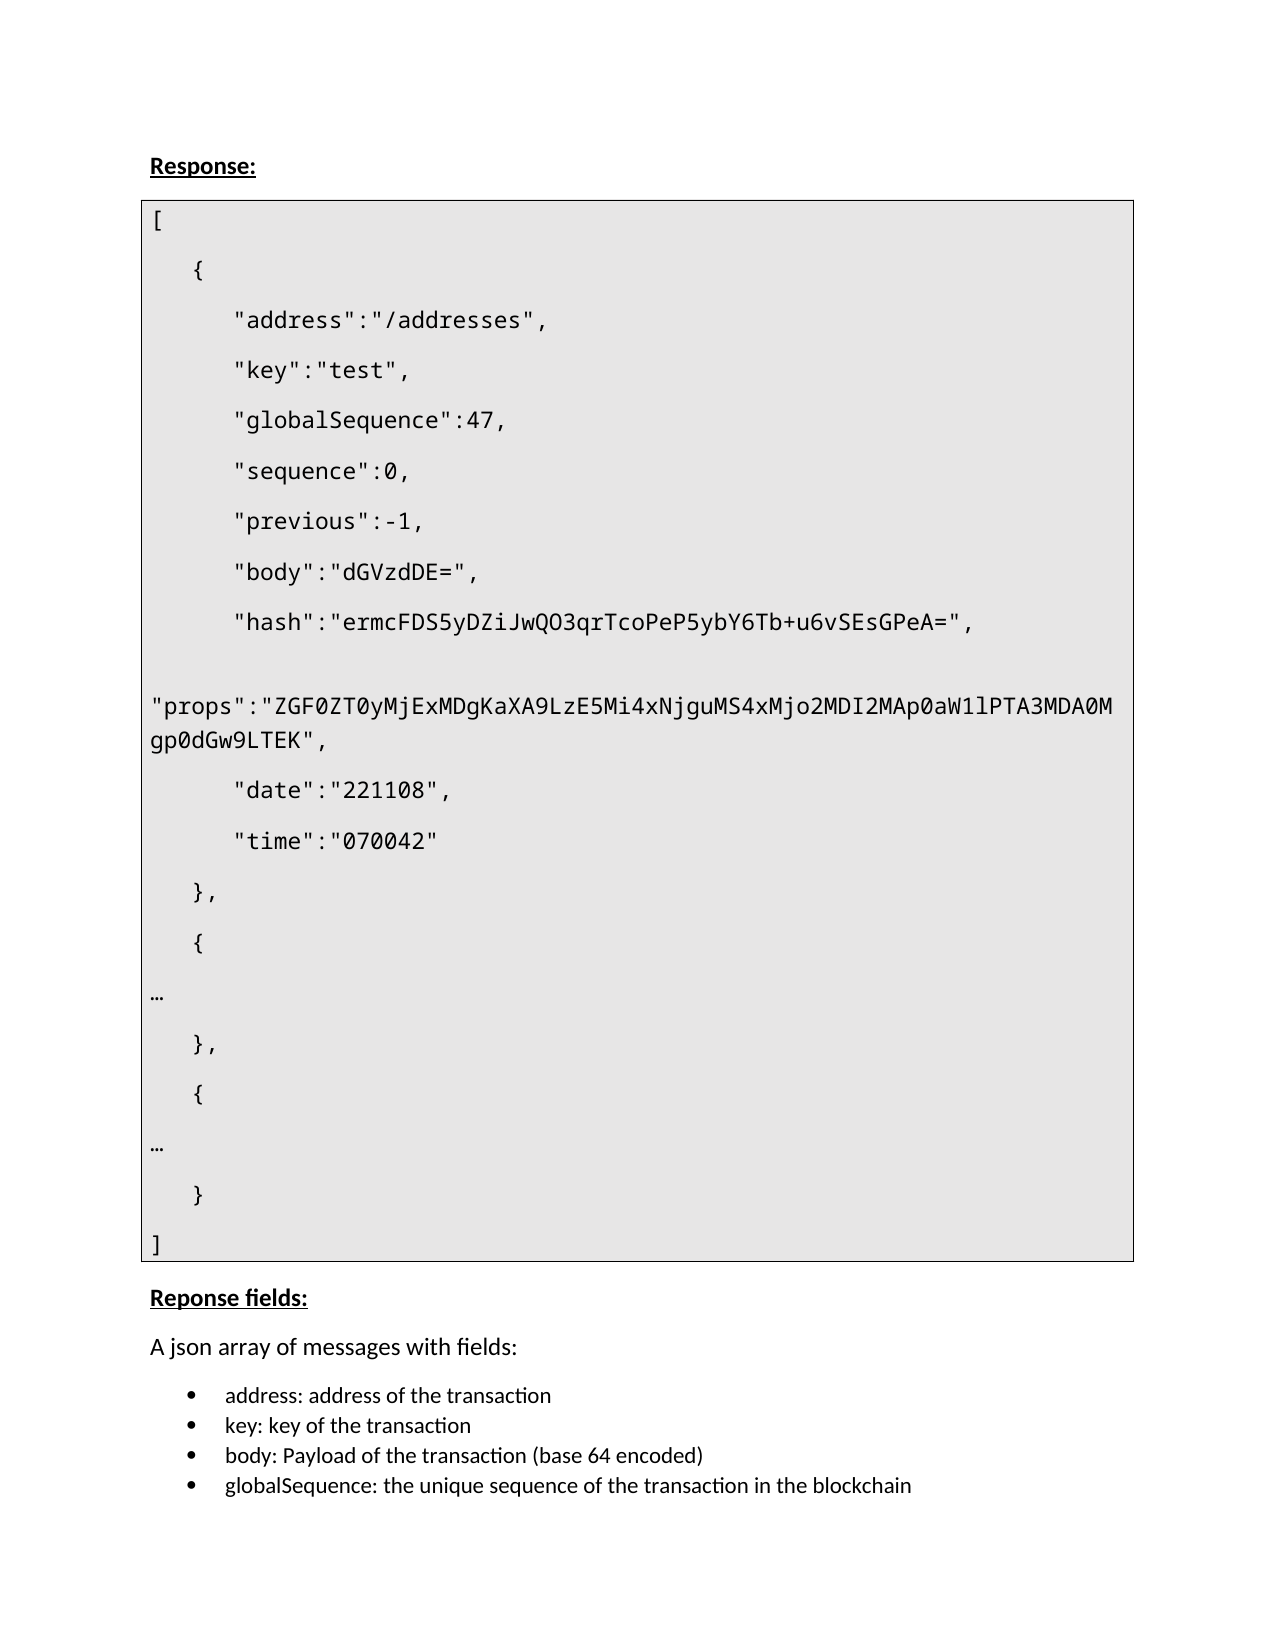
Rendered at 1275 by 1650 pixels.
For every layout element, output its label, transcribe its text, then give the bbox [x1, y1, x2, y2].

text … [142, 1124, 1133, 1158]
text "key":"test", [142, 351, 1133, 385]
text "sequence":0, [142, 452, 1133, 486]
text "globalSequence":47, [142, 401, 1133, 436]
text { [142, 1074, 1133, 1108]
text "previous":-1, [142, 502, 1133, 536]
text { [142, 922, 1133, 957]
text … [142, 973, 1133, 1007]
text Reponse fields: [150, 1282, 1125, 1312]
list address: address of the transaction [187, 1381, 1125, 1409]
text "body":"dGVzdDE=", [142, 552, 1133, 587]
list key: key of the transaction [187, 1411, 1125, 1439]
text [ [142, 201, 1133, 234]
text "date":"221108", [142, 771, 1133, 806]
text "address":"/addresses", [142, 300, 1133, 335]
text A json array of messages with fields: [150, 1331, 1125, 1362]
text Response: [150, 150, 1125, 181]
text } [142, 1174, 1133, 1209]
text "props":"ZGF0ZT0yMjExMDgKaXA9LzE5Mi4xNjguMS4xMjo2MDI2MAp0aW1lPTA3MDA0Mgp0dGw9LTEK", [142, 653, 1133, 755]
text "time":"070042" [142, 822, 1133, 856]
text "hash":"ermcFDS5yDZiJwQO3qrTcoPeP5ybY6Tb+u6vSEsGPeA=", [142, 603, 1133, 637]
text }, [142, 1023, 1133, 1058]
text ] [142, 1225, 1133, 1261]
text }, [142, 872, 1133, 906]
list body: Payload of the transaction (base 64 encoded) [187, 1441, 1125, 1469]
text { [142, 250, 1133, 284]
list globalSequence: the unique sequence of the transaction in the blockchain [187, 1471, 1125, 1499]
